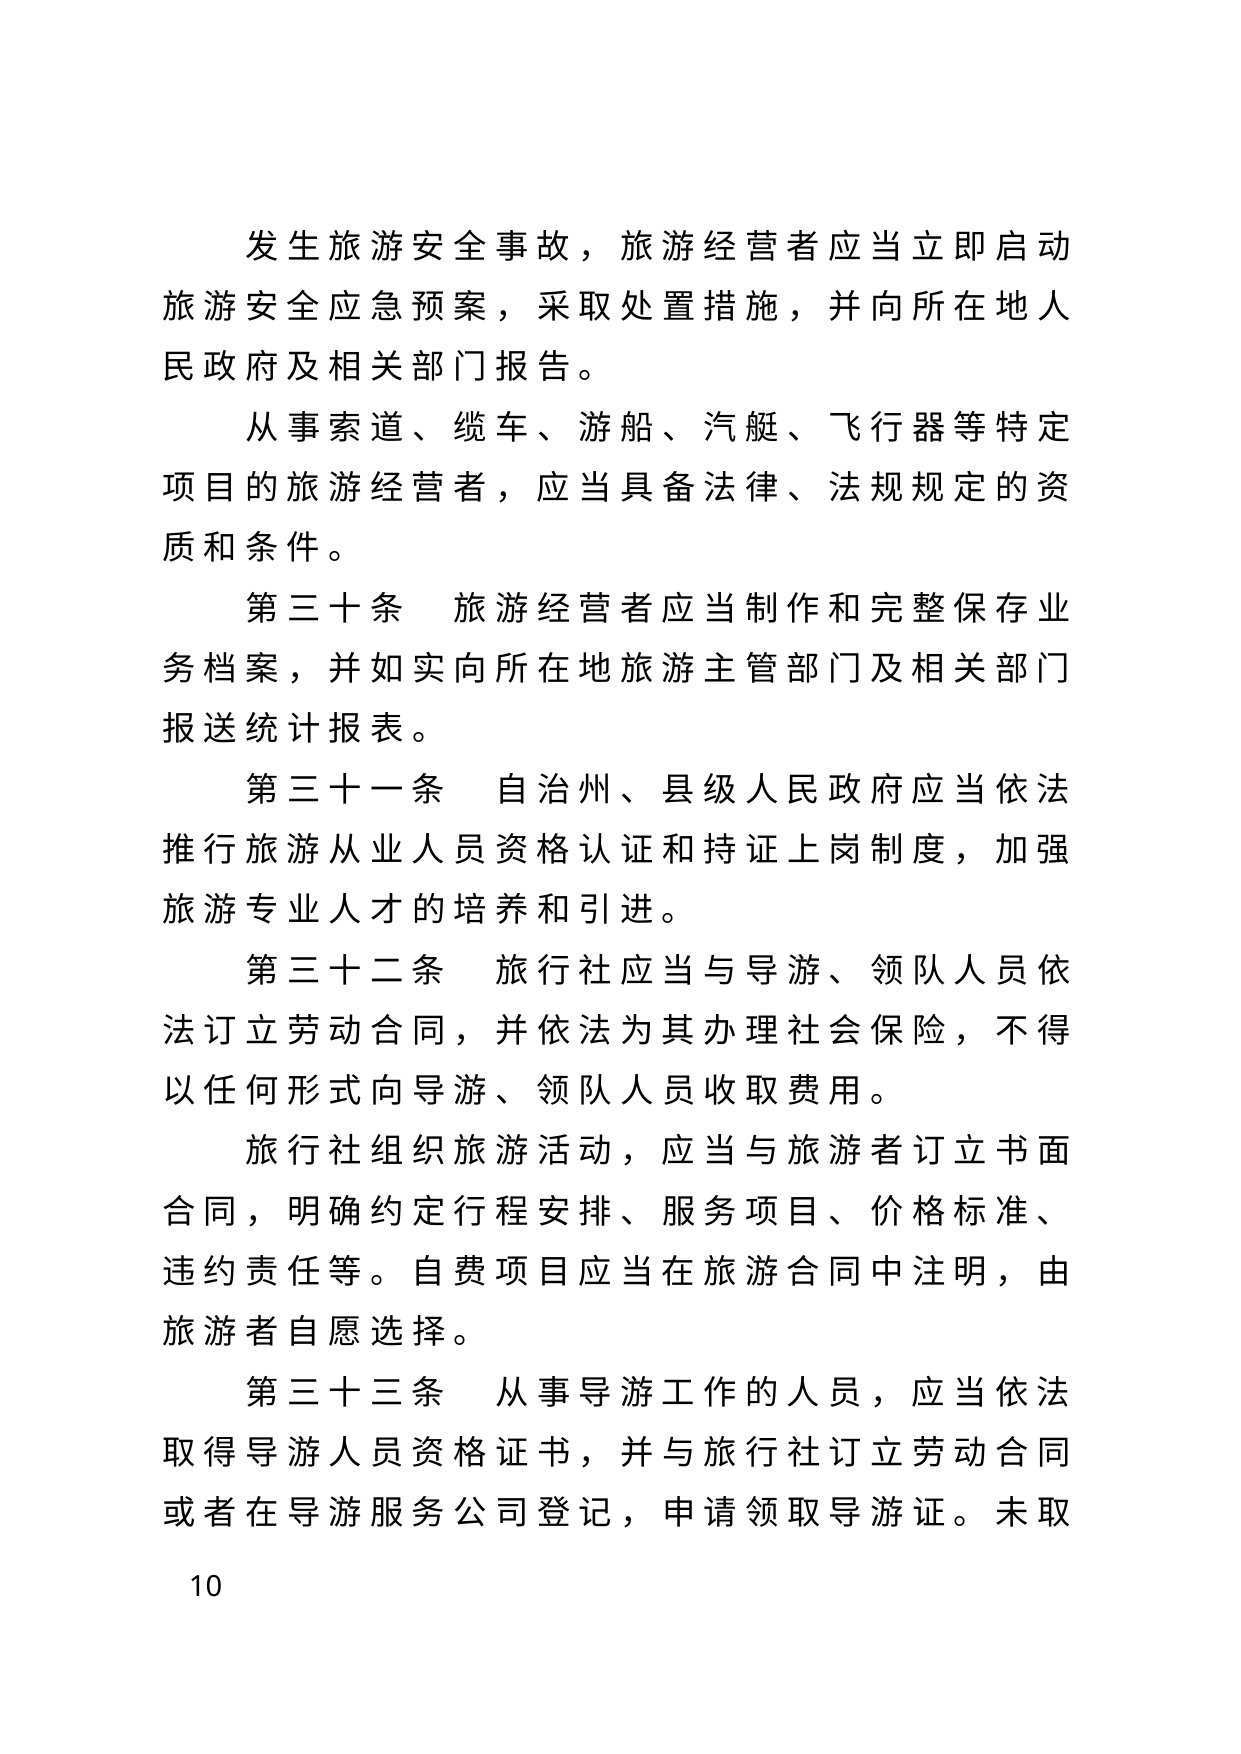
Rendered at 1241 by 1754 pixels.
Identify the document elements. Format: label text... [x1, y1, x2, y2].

text 第三十一条 自治州、县级人民政府应当依法推行旅游从业人员资格认证和持证上岗制度，加强旅游专业人才的培养和引进。 [162, 756, 1078, 937]
text 第三十条 旅游经营者应当制作和完整保存业务档案，并如实向所在地旅游主管部门及相关部门报送统计报表。 [162, 575, 1078, 756]
text 旅行社组织旅游活动，应当与旅游者订立书面合同，明确约定行程安排、服务项目、价格标准、违约责任等。自费项目应当在旅游合同中注明，由旅游者自愿选择。 [162, 1118, 1078, 1359]
text 从事索道、缆车、游船、汽艇、飞行器等特定项目的旅游经营者，应当具备法律、法规规定的资质和条件。 [162, 394, 1078, 575]
text 发生旅游安全事故，旅游经营者应当立即启动旅游安全应急预案，采取处置措施，并向所在地人民政府及相关部门报告。 [162, 213, 1078, 394]
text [162, 1359, 1078, 1540]
text 第三十二条 旅行社应当与导游、领队人员依法订立劳动合同，并依法为其办理社会保险，不得以任何形式向导游、领队人员收取费用。 [162, 937, 1078, 1118]
